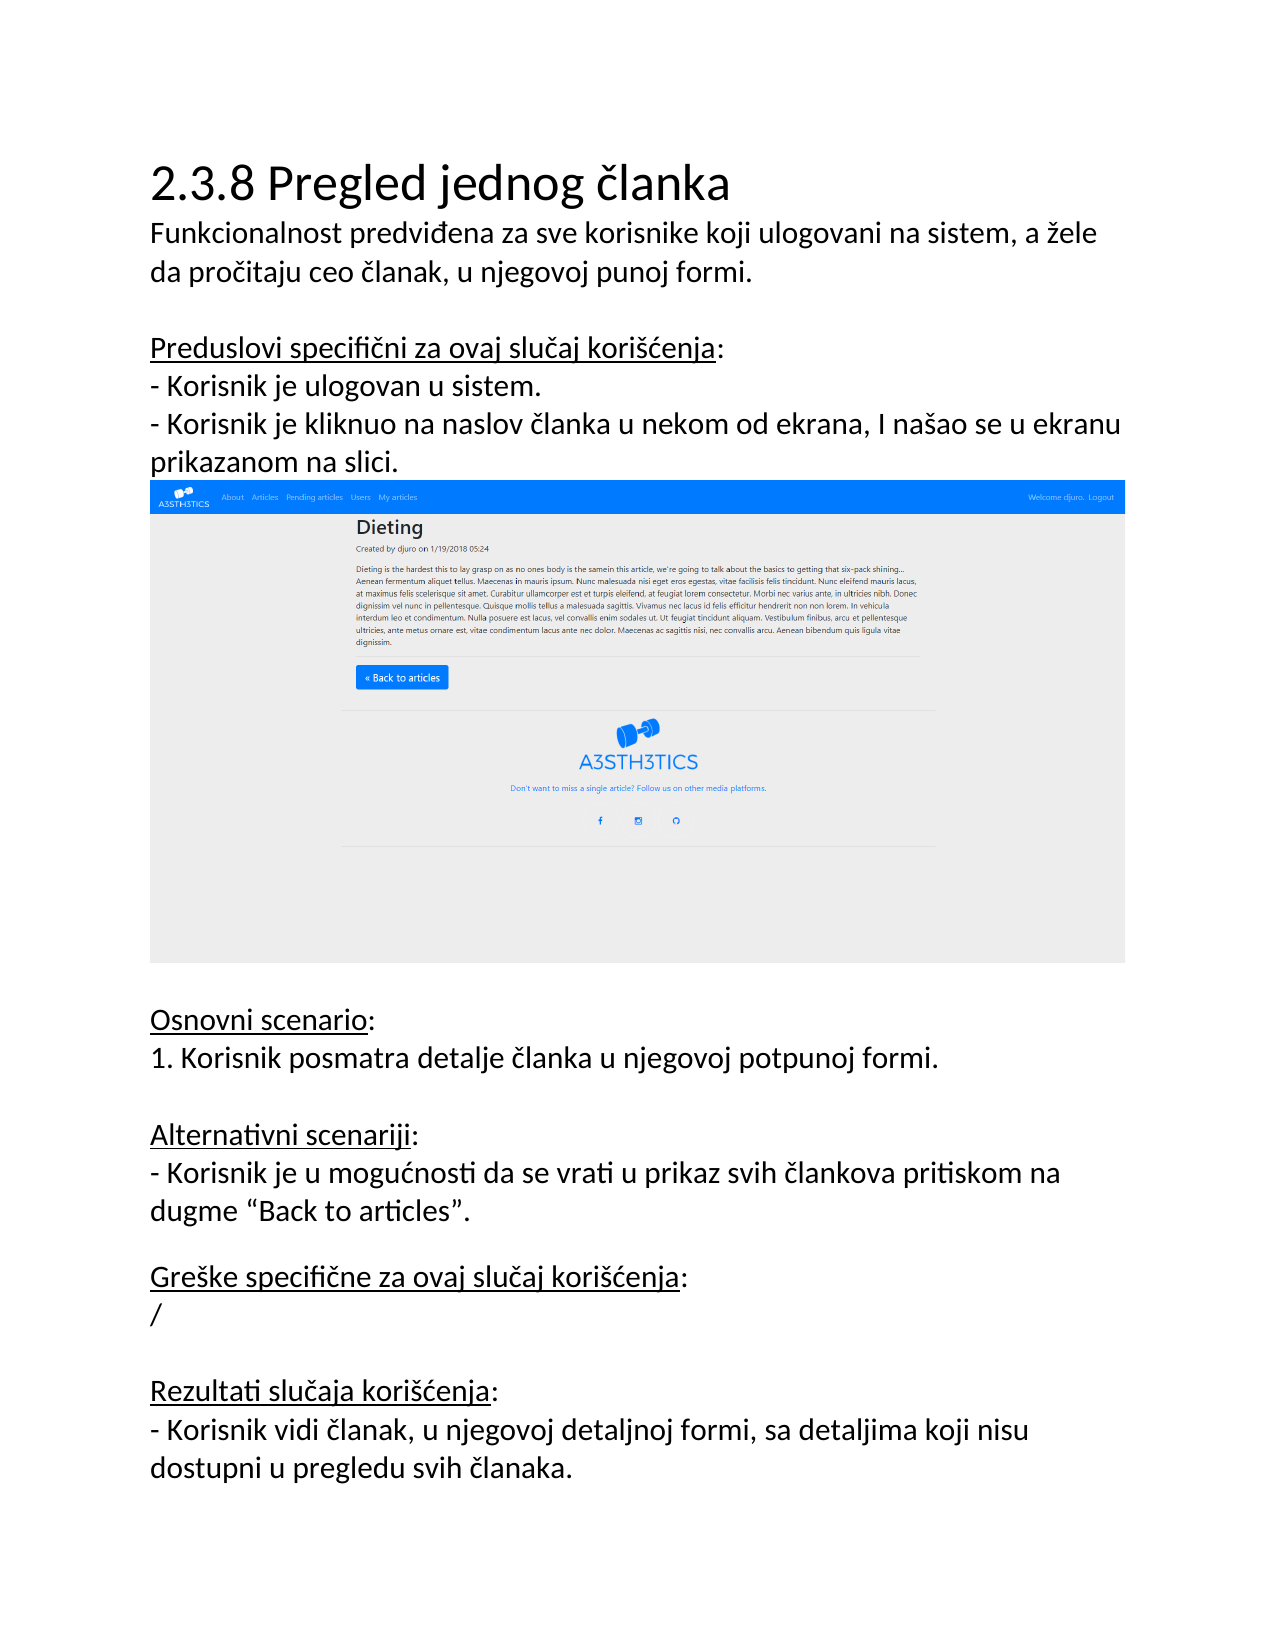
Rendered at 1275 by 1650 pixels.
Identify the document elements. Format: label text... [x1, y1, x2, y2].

picture [150, 480, 1125, 963]
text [150, 1257, 1125, 1486]
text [150, 150, 1125, 480]
